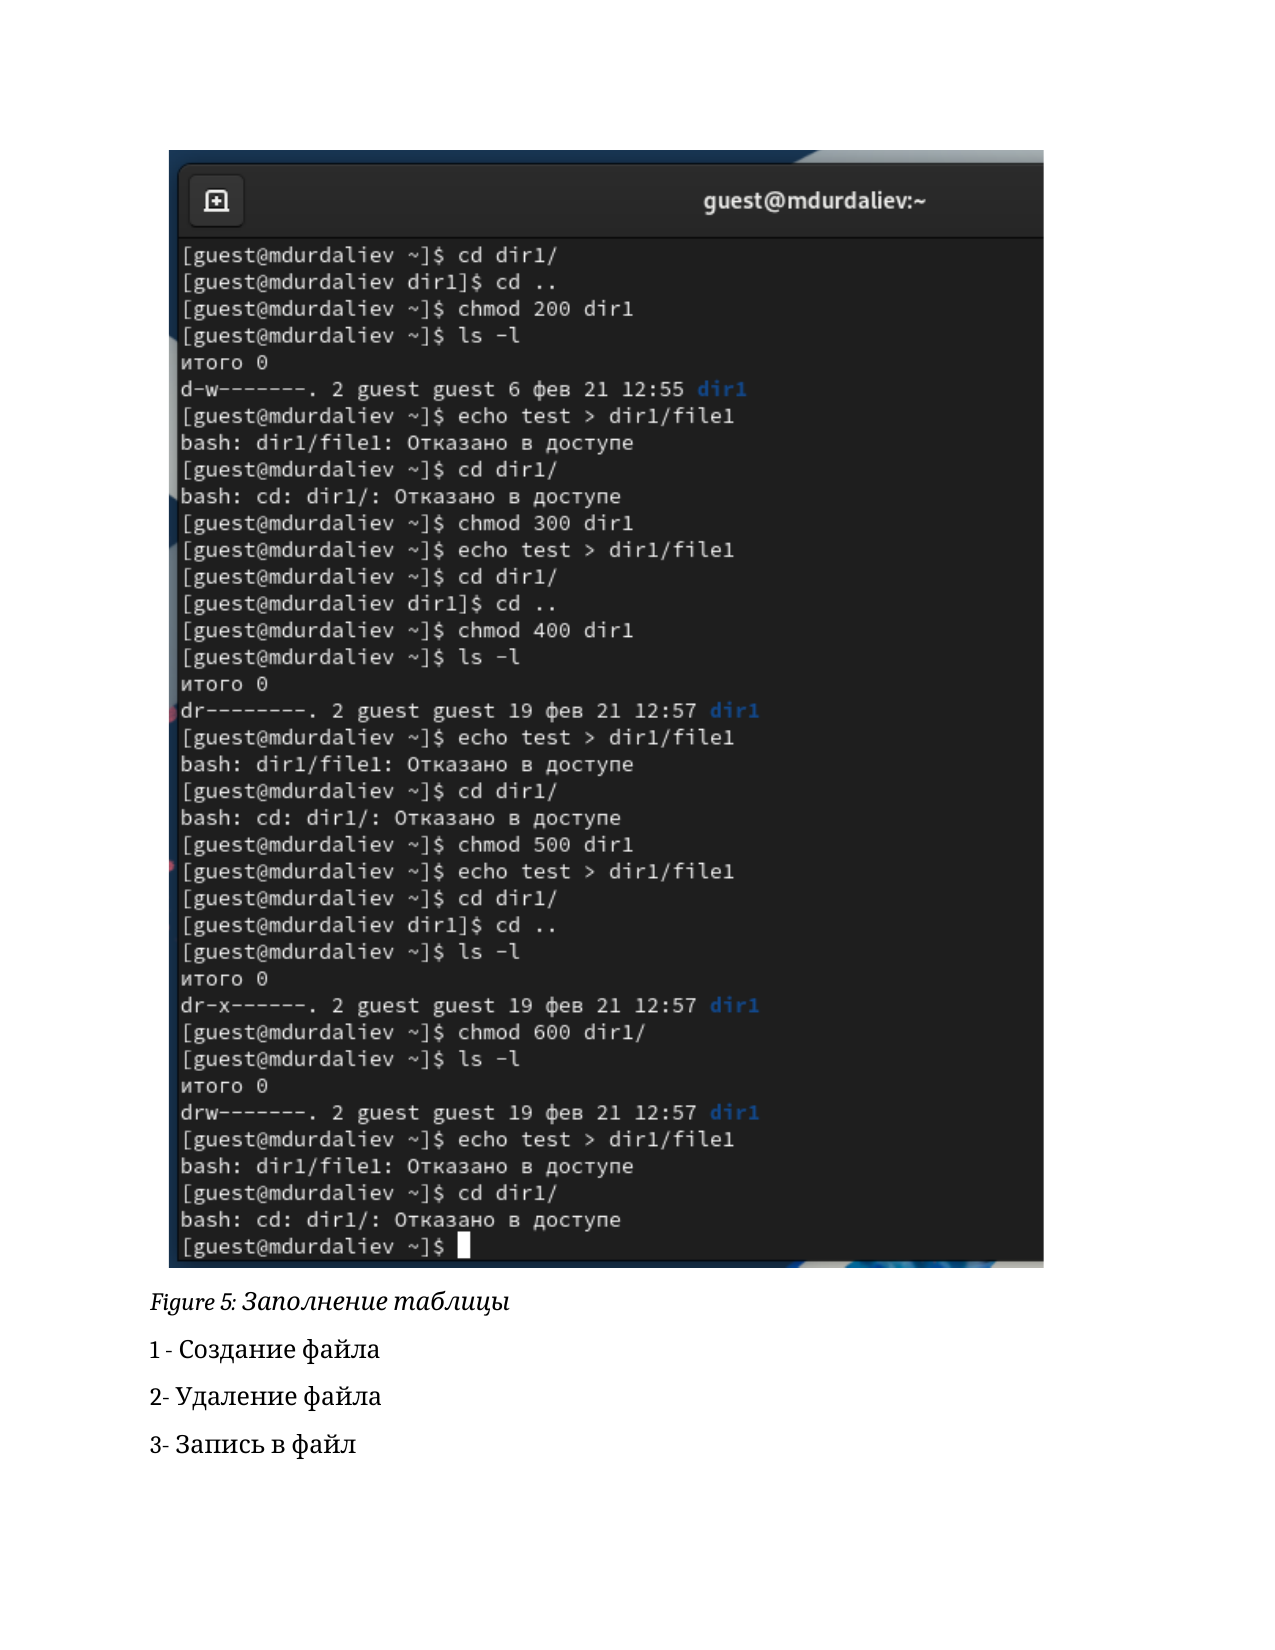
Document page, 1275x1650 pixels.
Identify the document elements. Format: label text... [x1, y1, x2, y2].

text 2- Удаление файла [150, 1383, 1125, 1412]
text 1 - Создание файла [150, 1336, 1125, 1364]
picture [168, 150, 1044, 1268]
text 3- Запись в файл [150, 1431, 1125, 1459]
text Figure 5: Заполнение таблицы [150, 1288, 1125, 1317]
